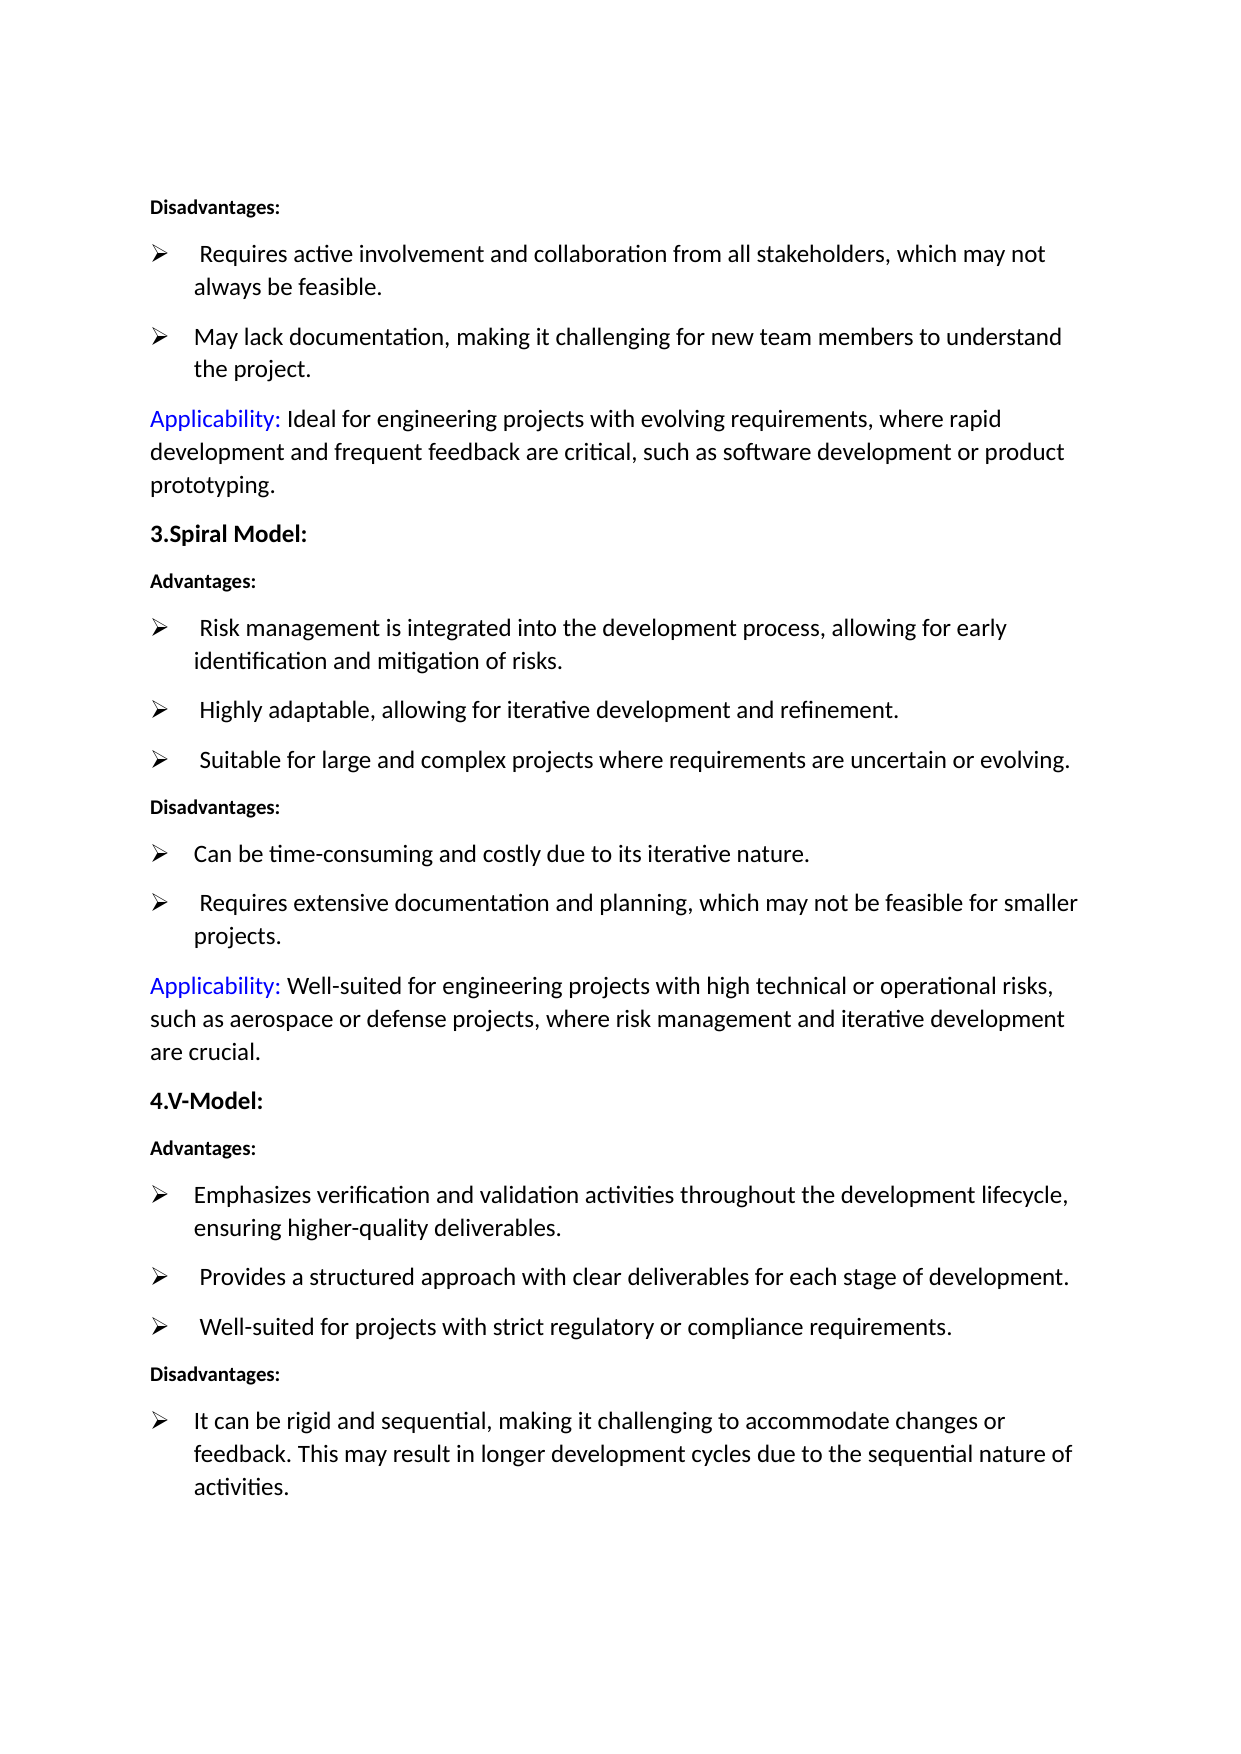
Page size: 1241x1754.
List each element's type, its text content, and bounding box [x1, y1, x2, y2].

list May lack documentation, making it challenging for new team members to understand the project. [150, 321, 1090, 384]
list Applicability: Ideal for engineering projects with evolving requirements, where rapid development and frequent feedback are critical, such as software development or product prototyping. [150, 403, 1090, 499]
list Advantages: [150, 568, 1090, 593]
list Well-suited for projects with strict regulatory or compliance requirements. [150, 1311, 1090, 1342]
list It can be rigid and sequential, making it challenging to accommodate changes or feedback. This may result in longer development cycles due to the sequential nature of activities. [150, 1405, 1090, 1501]
list Emphasizes verification and validation activities throughout the development lifecycle, ensuring higher-quality deliverables. [150, 1179, 1090, 1242]
list Applicability: Well-suited for engineering projects with high technical or operational risks, such as aerospace or defense projects, where risk management and iterative development are crucial. [150, 970, 1090, 1066]
list Risk management is integrated into the development process, allowing for early identification and mitigation of risks. [150, 612, 1090, 676]
list Requires active involvement and collaboration from all stakeholders, which may not always be feasible. [150, 238, 1090, 302]
list Requires extensive documentation and planning, which may not be feasible for smaller projects. [150, 887, 1090, 951]
list Can be time-consuming and costly due to its iterative nature. [150, 838, 1090, 868]
list Disadvantages: [150, 194, 1090, 219]
list Provides a structured approach with clear deliverables for each stage of development. [150, 1262, 1090, 1292]
list Disadvantages: [150, 1361, 1090, 1386]
list 3.Spiral Model: [150, 518, 1090, 549]
list Advantages: [150, 1135, 1090, 1160]
list Highly adaptable, allowing for iterative development and refinement. [150, 695, 1090, 725]
list Suitable for large and complex projects where requirements are uncertain or evolving. [150, 744, 1090, 775]
list Disadvantages: [150, 794, 1090, 819]
list 4.V-Model: [150, 1085, 1090, 1116]
